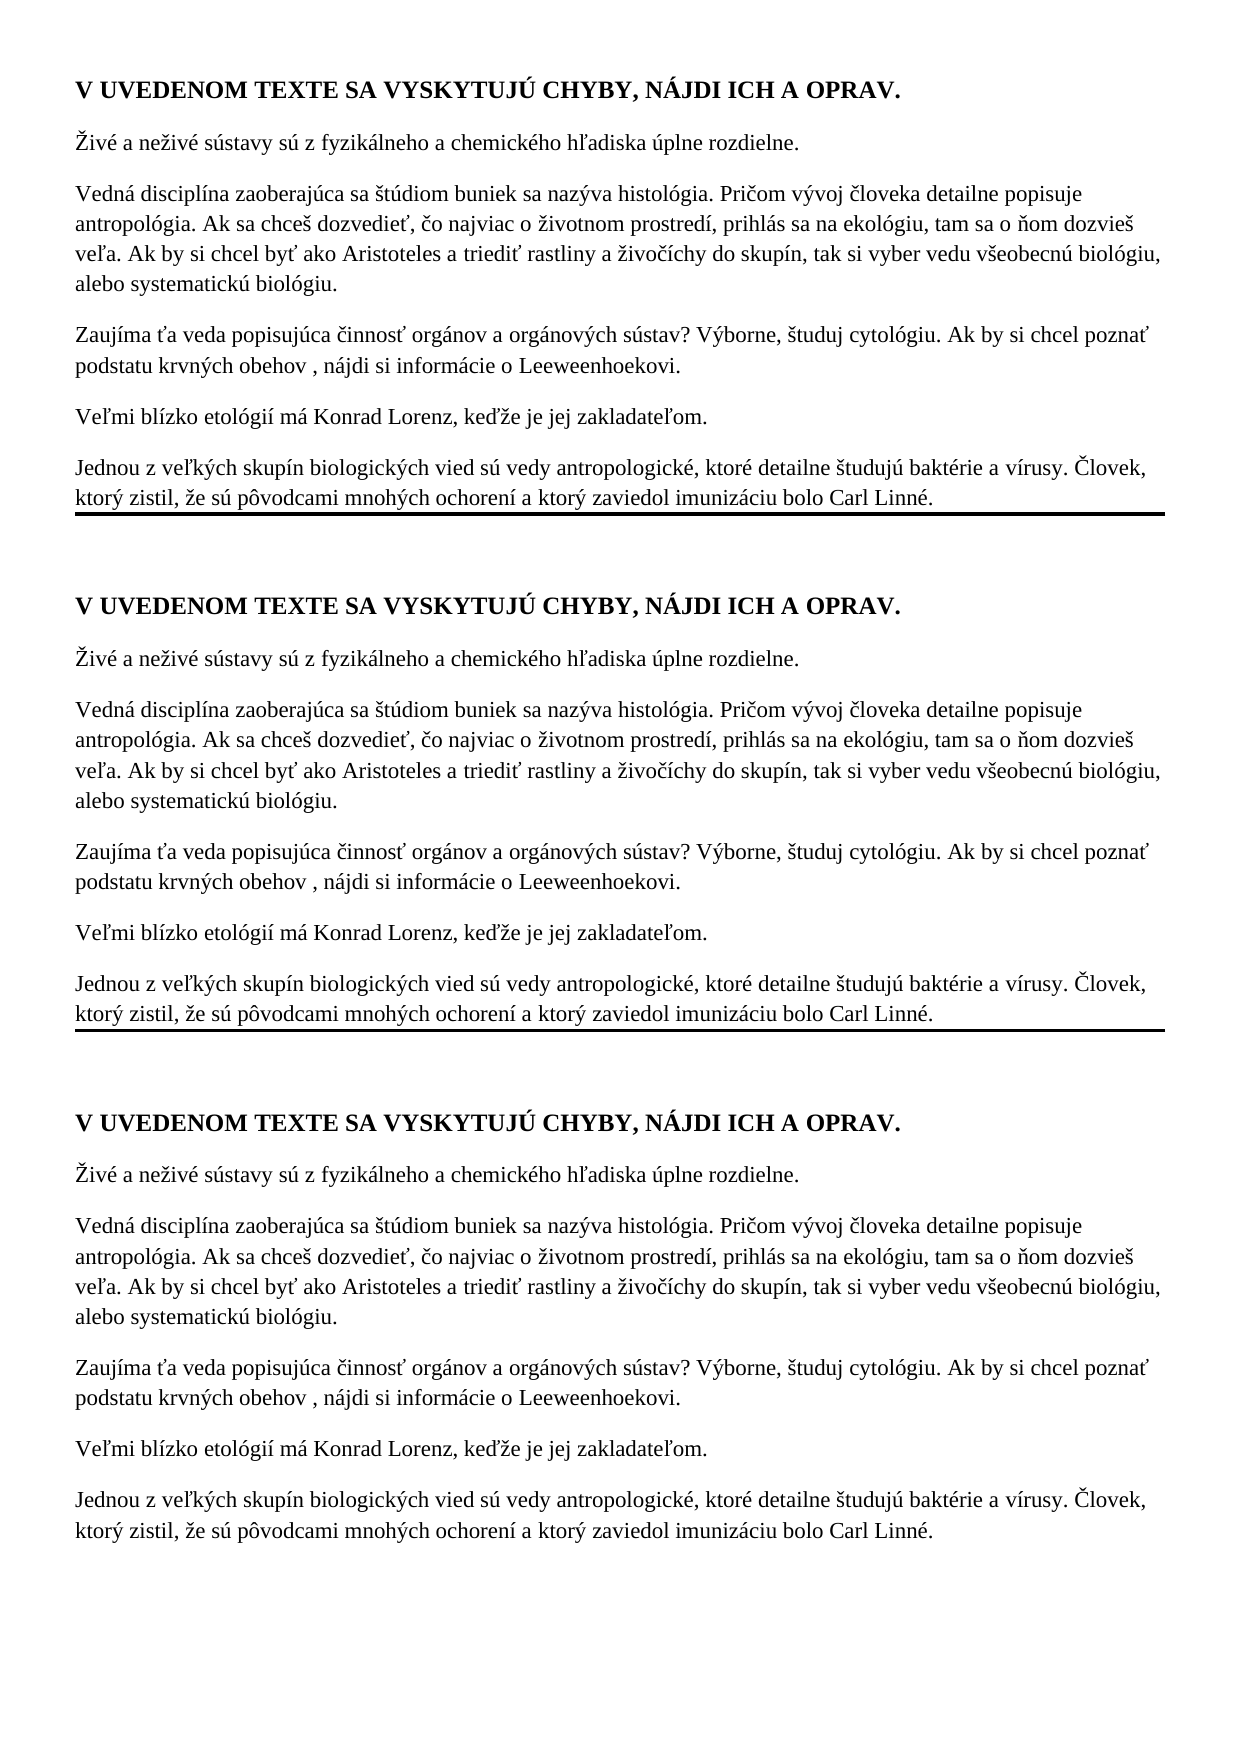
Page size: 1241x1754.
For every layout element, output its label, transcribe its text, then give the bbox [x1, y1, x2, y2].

text Jednou z veľkých skupín biologických vied sú vedy antropologické, ktoré detailne študujú baktérie a vírusy. Človek, ktorý zistil, že sú pôvodcami mnohých ochorení a ktorý zaviedol imunizáciu bolo Carl Linné. [75, 970, 1165, 1029]
text Jednou z veľkých skupín biologických vied sú vedy antropologické, ktoré detailne študujú baktérie a vírusy. Človek, ktorý zistil, že sú pôvodcami mnohých ochorení a ktorý zaviedol imunizáciu bolo Carl Linné. [75, 1487, 1165, 1543]
text Vedná disciplína zaoberajúca sa štúdiom buniek sa nazýva histológia. Pričom vývoj človeka detailne popisuje antropológia. Ak sa chceš dozvedieť, čo najviac o životnom prostredí, prihlás sa na ekológiu, tam sa o ňom dozvieš veľa. Ak by si chcel byť ako Aristoteles a triediť rastliny a živočíchy do skupín, tak si vyber vedu všeobecnú biológiu, alebo systematickú biológiu. [75, 696, 1165, 813]
text Vedná disciplína zaoberajúca sa štúdiom buniek sa nazýva histológia. Pričom vývoj človeka detailne popisuje antropológia. Ak sa chceš dozvedieť, čo najviac o životnom prostredí, prihlás sa na ekológiu, tam sa o ňom dozvieš veľa. Ak by si chcel byť ako Aristoteles a triediť rastliny a živočíchy do skupín, tak si vyber vedu všeobecnú biológiu, alebo systematickú biológiu. [75, 180, 1165, 297]
text Živé a neživé sústavy sú z fyzikálneho a chemického hľadiska úplne rozdielne. [75, 1162, 1165, 1188]
text Zaujíma ťa veda popisujúca činnosť orgánov a orgánových sústav? Výborne, študuj cytológiu. Ak by si chcel poznať podstatu krvných obehov , nájdi si informácie o Leeweenhoekovi. [75, 322, 1165, 378]
text Živé a neživé sústavy sú z fyzikálneho a chemického hľadiska úplne rozdielne. [75, 645, 1165, 672]
text Jednou z veľkých skupín biologických vied sú vedy antropologické, ktoré detailne študujú baktérie a vírusy. Človek, ktorý zistil, že sú pôvodcami mnohých ochorení a ktorý zaviedol imunizáciu bolo Carl Linné. [75, 454, 1165, 512]
text V UVEDENOM TEXTE SA VYSKYTUJÚ CHYBY, NÁJDI ICH A OPRAV. [75, 75, 1165, 104]
text Vedná disciplína zaoberajúca sa štúdiom buniek sa nazýva histológia. Pričom vývoj človeka detailne popisuje antropológia. Ak sa chceš dozvedieť, čo najviac o životnom prostredí, prihlás sa na ekológiu, tam sa o ňom dozvieš veľa. Ak by si chcel byť ako Aristoteles a triediť rastliny a živočíchy do skupín, tak si vyber vedu všeobecnú biológiu, alebo systematickú biológiu. [75, 1213, 1165, 1329]
text V UVEDENOM TEXTE SA VYSKYTUJÚ CHYBY, NÁJDI ICH A OPRAV. [75, 591, 1165, 620]
text Veľmi blízko etológií má Konrad Lorenz, keďže je jej zakladateľom. [75, 1436, 1165, 1462]
text Zaujíma ťa veda popisujúca činnosť orgánov a orgánových sústav? Výborne, študuj cytológiu. Ak by si chcel poznať podstatu krvných obehov , nájdi si informácie o Leeweenhoekovi. [75, 838, 1165, 894]
text Veľmi blízko etológií má Konrad Lorenz, keďže je jej zakladateľom. [75, 403, 1165, 429]
text Veľmi blízko etológií má Konrad Lorenz, keďže je jej zakladateľom. [75, 919, 1165, 946]
text Zaujíma ťa veda popisujúca činnosť orgánov a orgánových sústav? Výborne, študuj cytológiu. Ak by si chcel poznať podstatu krvných obehov , nájdi si informácie o Leeweenhoekovi. [75, 1354, 1165, 1411]
text Živé a neživé sústavy sú z fyzikálneho a chemického hľadiska úplne rozdielne. [75, 129, 1165, 155]
text V UVEDENOM TEXTE SA VYSKYTUJÚ CHYBY, NÁJDI ICH A OPRAV. [75, 1108, 1165, 1136]
